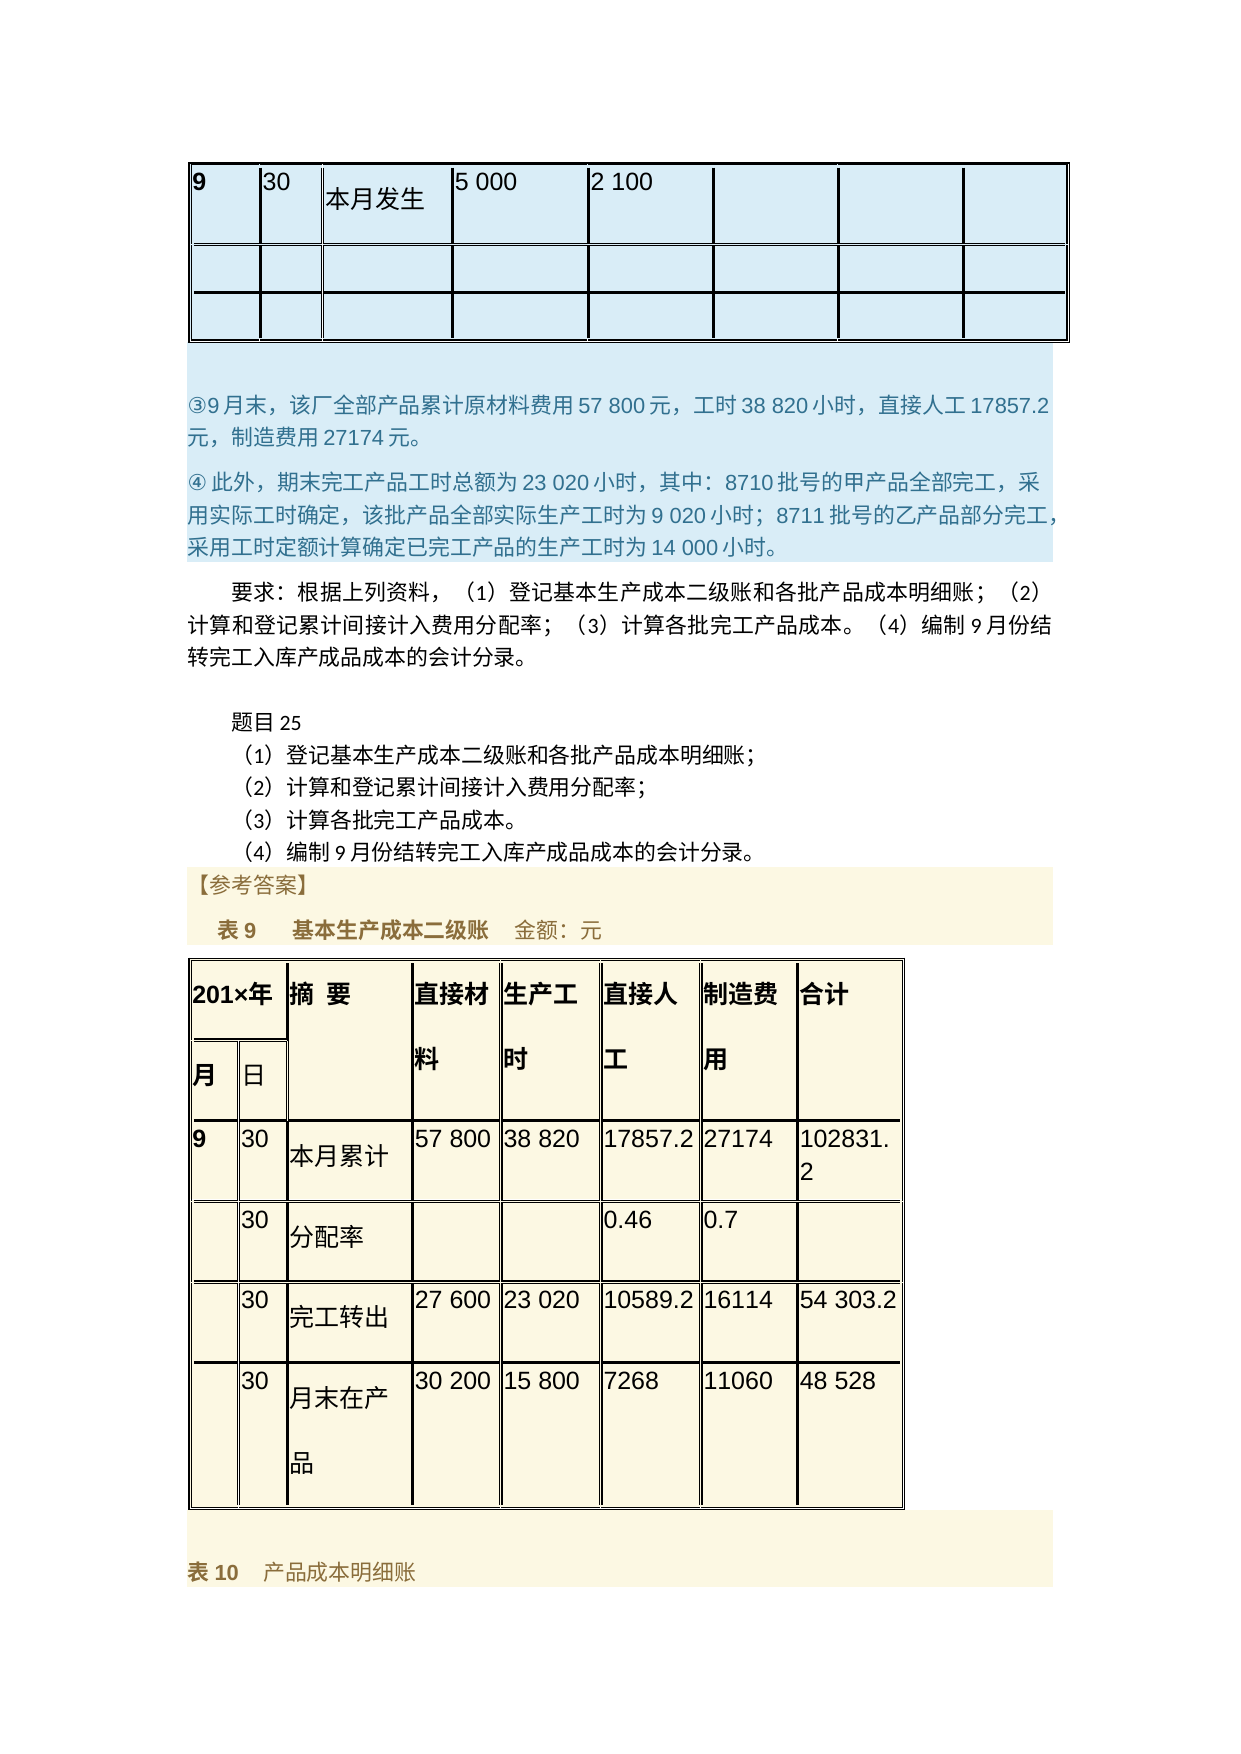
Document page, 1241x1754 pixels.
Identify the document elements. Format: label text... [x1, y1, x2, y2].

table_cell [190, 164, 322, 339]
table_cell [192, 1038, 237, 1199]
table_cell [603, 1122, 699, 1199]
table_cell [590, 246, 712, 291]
text ③9月末，该厂全部产品累计原材料费用57 800元，工时38 820小时，直接人工17857.2元，制造费用27174元。 [187, 387, 1053, 452]
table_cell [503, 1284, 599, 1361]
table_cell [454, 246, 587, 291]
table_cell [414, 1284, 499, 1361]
text 题目25 [187, 705, 1053, 737]
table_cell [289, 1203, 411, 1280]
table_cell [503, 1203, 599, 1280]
text 表 10 产品成本明细账 [187, 1555, 1053, 1587]
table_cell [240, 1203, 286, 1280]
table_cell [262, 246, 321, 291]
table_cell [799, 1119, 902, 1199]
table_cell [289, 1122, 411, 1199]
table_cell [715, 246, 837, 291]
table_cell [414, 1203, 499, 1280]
text 要求：根据上列资料，（1）登记基本生产成本二级账和各批产品成本明细账；（2）计算和登记累计间接计入费用分配率；（3）计算各批完工产品成本。（4）编制9月份结转完工入库产成品成本的会计分录。 [187, 575, 1053, 672]
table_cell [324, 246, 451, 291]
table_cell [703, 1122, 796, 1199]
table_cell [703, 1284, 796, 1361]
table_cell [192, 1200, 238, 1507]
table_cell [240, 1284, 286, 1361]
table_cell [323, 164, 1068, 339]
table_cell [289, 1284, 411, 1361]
text ④此外，期末完工产品工时总额为23 020小时，其中：8710批号的甲产品全部完工，采用实际工时确定，该批产品全部实际生产工时为9 020小时；8711批号的乙产品部分完工，采用工时定额计算确定已完工产品的生产工时为14 000小时。 [187, 465, 1053, 562]
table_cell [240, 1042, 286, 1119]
text （1）登记基本生产成本二级账和各批产品成本明细账； [187, 737, 1053, 770]
text 表9 基本生产成本二级账 金额：元 [187, 912, 1053, 945]
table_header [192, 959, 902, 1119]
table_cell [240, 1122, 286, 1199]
text 【参考答案】 [187, 867, 1053, 900]
text （3）计算各批完工产品成本。 [187, 802, 1053, 835]
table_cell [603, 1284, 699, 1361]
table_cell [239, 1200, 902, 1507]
text （4）编制9月份结转完工入库产成品成本的会计分录。 [187, 835, 1053, 867]
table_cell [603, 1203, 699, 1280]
text （2）计算和登记累计间接计入费用分配率； [187, 770, 1053, 802]
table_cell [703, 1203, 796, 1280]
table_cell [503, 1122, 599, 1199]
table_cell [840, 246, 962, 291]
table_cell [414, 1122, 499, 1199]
